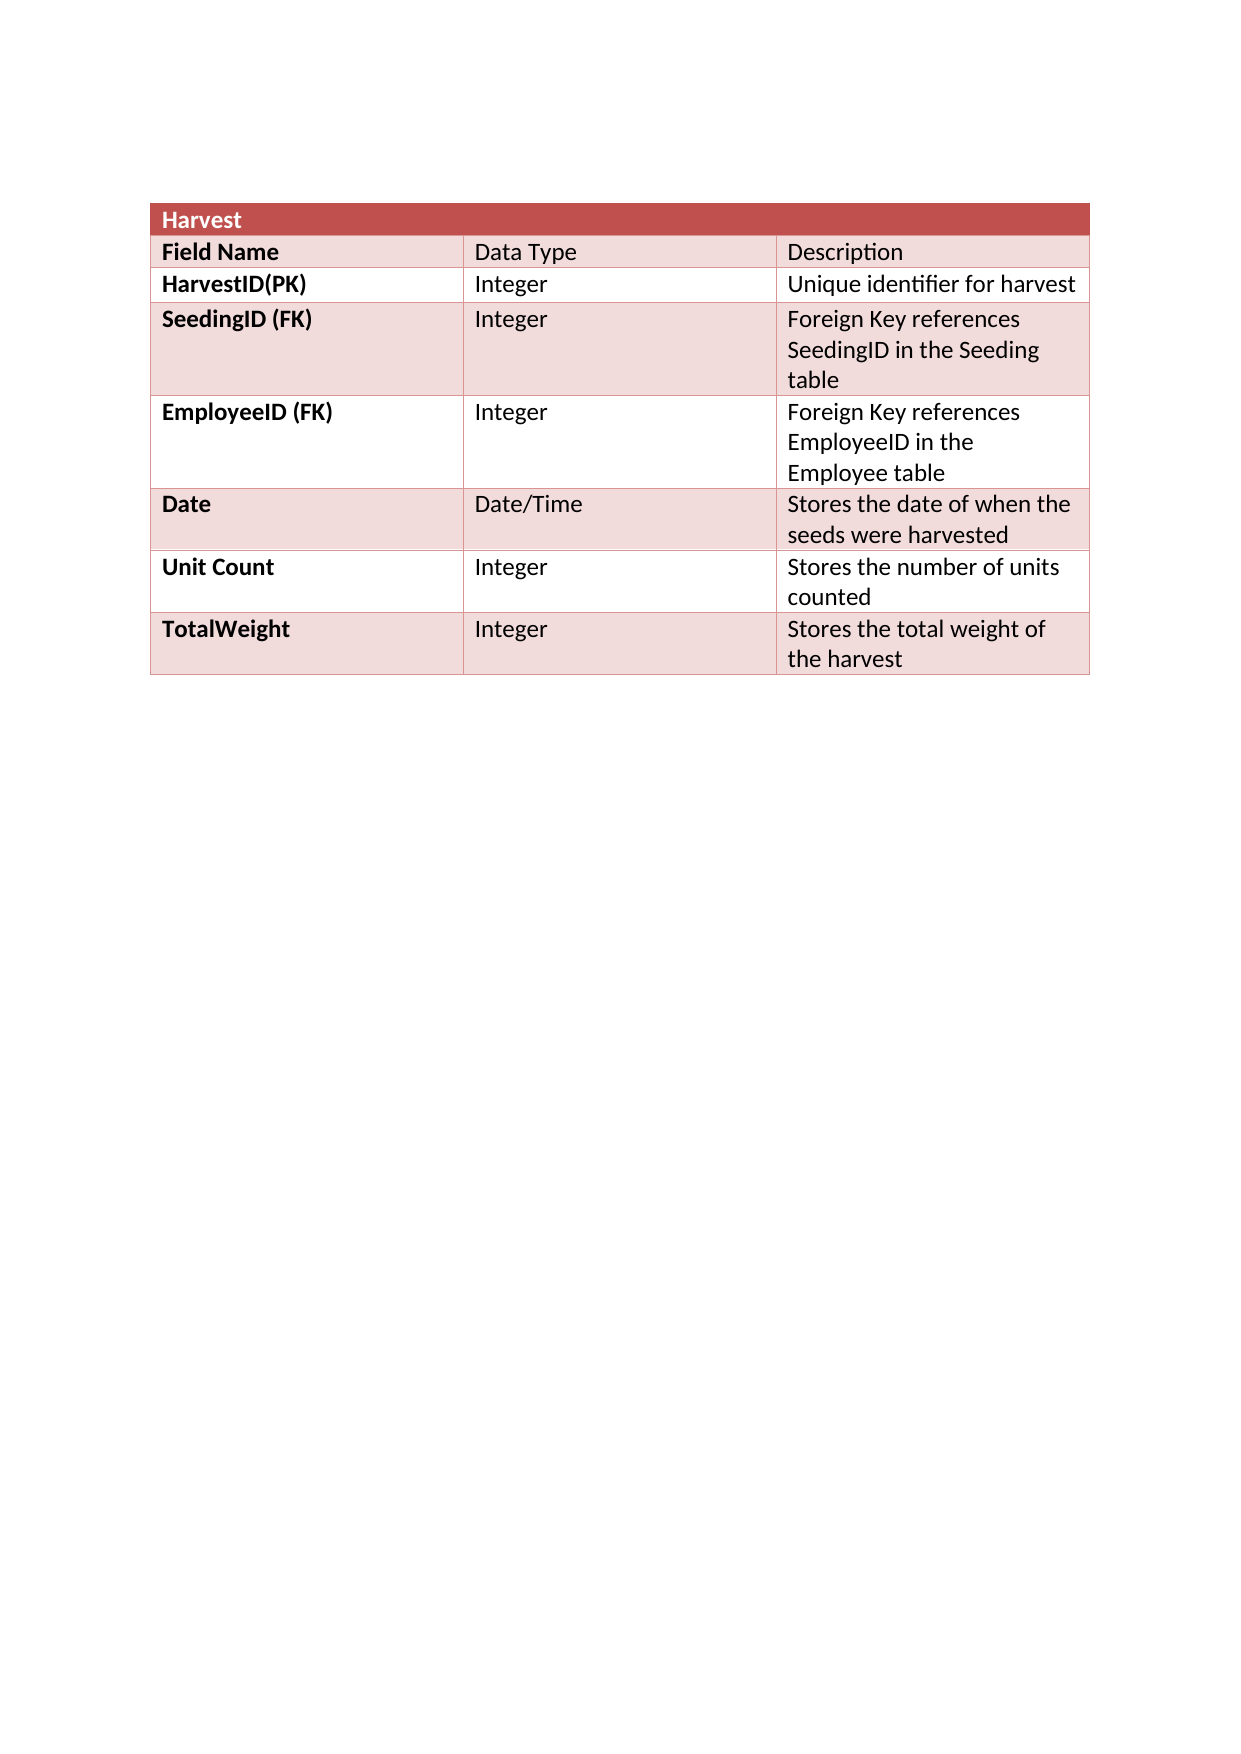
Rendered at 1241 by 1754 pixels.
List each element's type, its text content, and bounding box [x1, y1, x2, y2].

table_cell Foreign Key references SeedingID in the Seeding table [777, 303, 1089, 395]
table_cell Stores the number of units counted [777, 551, 1089, 612]
table_cell Date [151, 489, 463, 549]
table_cell Unit Count [151, 551, 463, 612]
table_cell Stores the total weight of the harvest [777, 613, 1089, 674]
table_cell Integer [464, 613, 776, 674]
table_cell SeedingID (FK) [151, 303, 463, 395]
table_cell Description [777, 236, 1089, 267]
table_cell Stores the date of when the seeds were harvested [777, 489, 1089, 549]
table_cell Field Name [151, 236, 463, 267]
table_header Harvest [151, 204, 1089, 235]
table_cell Integer [464, 268, 776, 302]
table_cell Integer [464, 303, 776, 395]
table_cell Unique identifier for harvest [777, 268, 1089, 302]
table_cell HarvestID(PK) [151, 268, 463, 302]
table_cell Date/Time [464, 489, 776, 549]
table_cell Integer [464, 551, 776, 612]
table_cell Integer [464, 396, 776, 487]
table_cell TotalWeight [151, 613, 463, 674]
table_cell EmployeeID (FK) [151, 396, 463, 487]
table_cell Foreign Key references EmployeeID in the Employee table [777, 396, 1089, 487]
table_cell Data Type [464, 236, 776, 267]
